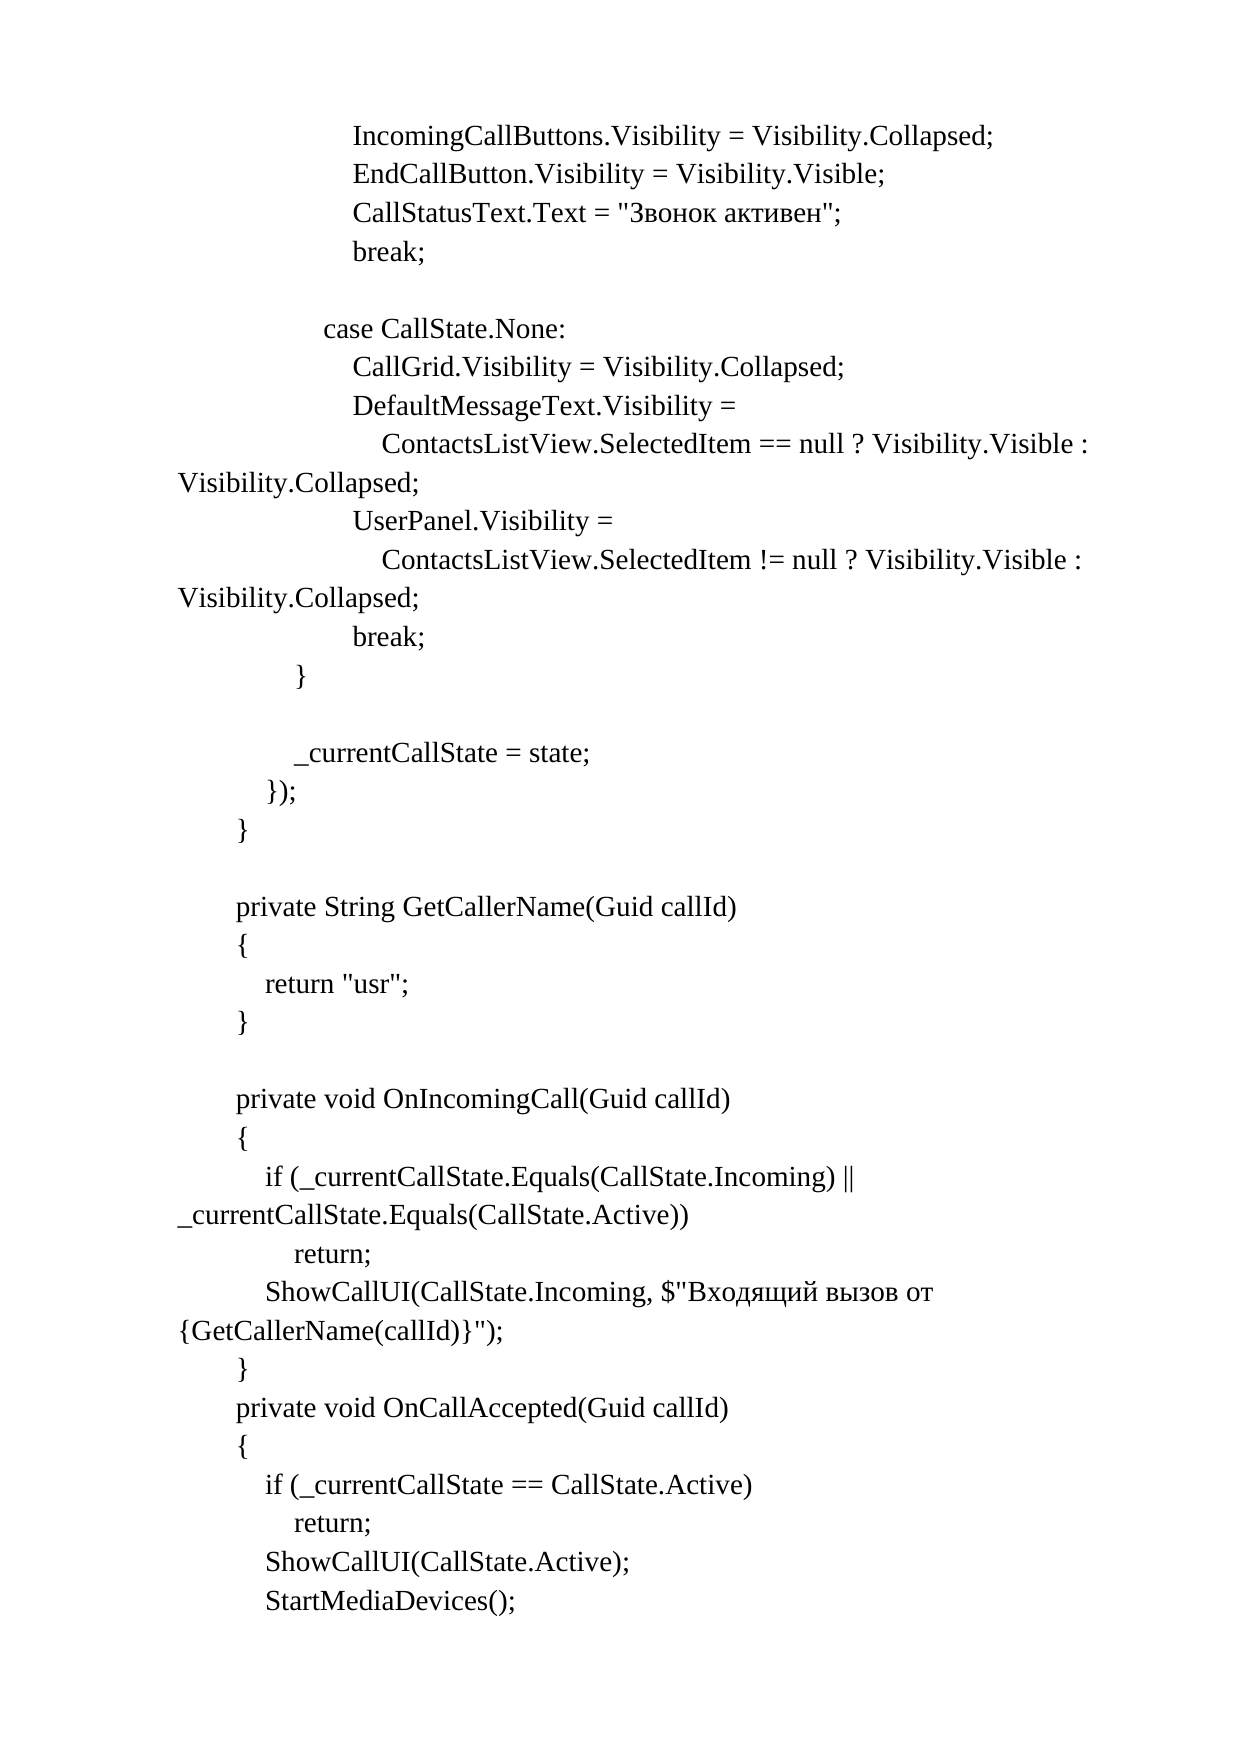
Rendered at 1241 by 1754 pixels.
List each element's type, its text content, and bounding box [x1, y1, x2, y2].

text { [177, 1428, 1152, 1462]
text private void OnIncomingCall(Guid callId) [177, 1082, 1152, 1115]
text EndCallButton.Visibility = Visibility.Visible; [177, 157, 1152, 190]
text private String GetCallerName(Guid callId) [177, 889, 1152, 922]
text break; [177, 234, 1152, 267]
text break; [177, 619, 1152, 653]
text DefaultMessageText.Visibility = [177, 388, 1152, 421]
text ShowCallUI(CallState.Active); [177, 1544, 1152, 1578]
text CallStatusText.Text = "Звонок активен"; [177, 195, 1152, 229]
text _currentCallState = state; [177, 735, 1152, 768]
text return; [177, 1506, 1152, 1539]
text StartMediaDevices(); [177, 1583, 1152, 1616]
text if (_currentCallState.Equals(CallState.Incoming) || _currentCallState.Equals(CallState.Active)) [177, 1159, 1152, 1231]
text case CallState.None: [177, 311, 1152, 344]
text } [177, 1004, 1152, 1038]
text } [177, 1351, 1152, 1385]
text ContactsListView.SelectedItem != null ? Visibility.Visible : Visibility.Collapsed; [177, 542, 1152, 614]
text } [177, 658, 1152, 691]
text { [177, 927, 1152, 961]
text if (_currentCallState == CallState.Active) [177, 1467, 1152, 1501]
text ShowCallUI(CallState.Incoming, $"Входящий вызов от {GetCallerName(callId)}"); [177, 1274, 1152, 1346]
text return; [177, 1236, 1152, 1269]
text CallGrid.Visibility = Visibility.Collapsed; [177, 349, 1152, 383]
text IncomingCallButtons.Visibility = Visibility.Collapsed; [177, 118, 1152, 152]
text private void OnCallAccepted(Guid callId) [177, 1390, 1152, 1423]
text ContactsListView.SelectedItem == null ? Visibility.Visible : Visibility.Collapsed; [177, 426, 1152, 498]
text } [177, 812, 1152, 845]
text return "usr"; [177, 966, 1152, 999]
text }); [177, 773, 1152, 807]
text { [177, 1120, 1152, 1154]
text UserPanel.Visibility = [177, 503, 1152, 537]
